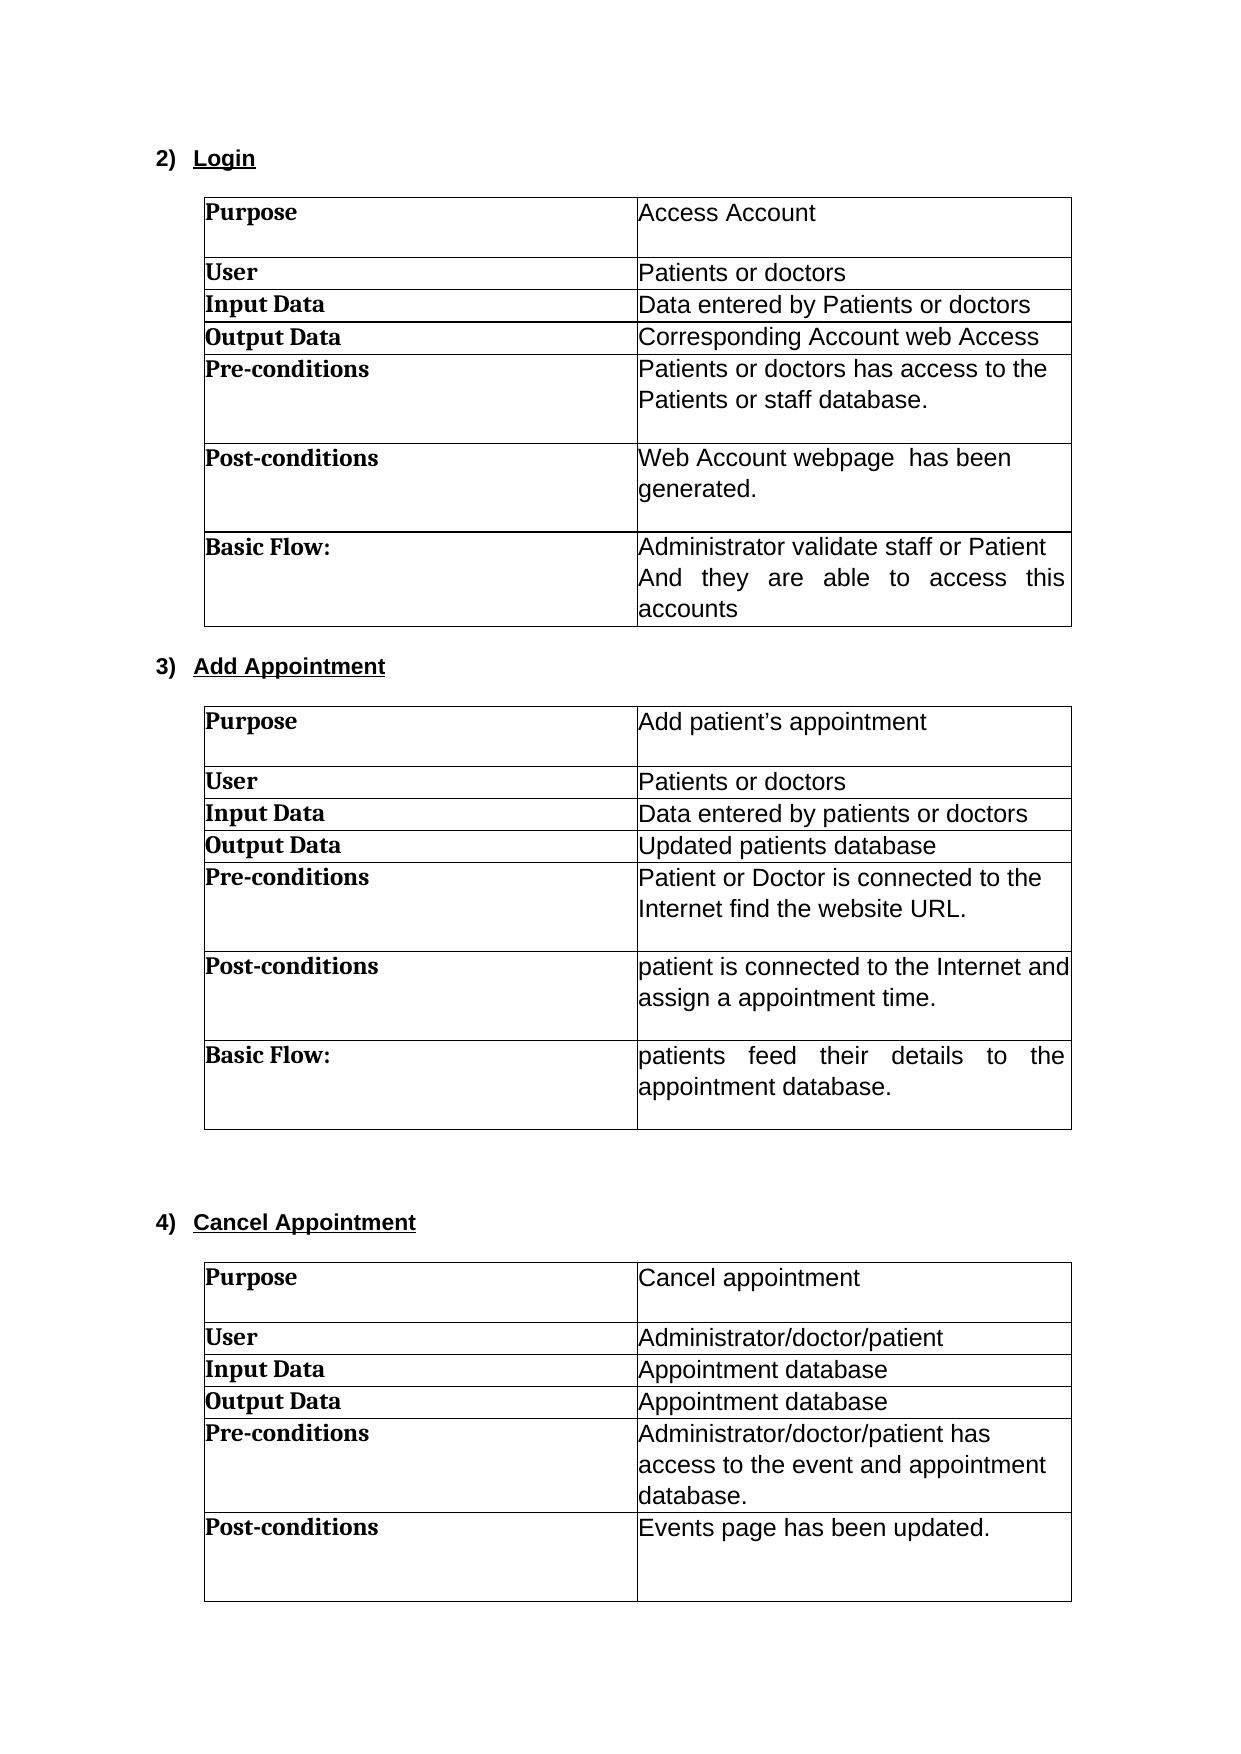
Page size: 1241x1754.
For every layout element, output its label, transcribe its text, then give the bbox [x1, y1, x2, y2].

table_header Access Account [638, 198, 1071, 257]
table_cell Output Data [205, 323, 637, 353]
table_header Cancel appointment [638, 1263, 1071, 1322]
table_cell Pre-conditions [205, 863, 637, 951]
table_cell User [205, 767, 637, 798]
table_cell Patient or Doctor is connected to the Internet find the website URL. [638, 863, 1071, 951]
table_cell Input Data [205, 1355, 637, 1386]
table_cell patient is connected to the Internet and assign a appointment time. [638, 952, 1071, 1040]
table_header Add patient’s appointment [638, 707, 1071, 766]
table_cell Appointment database [638, 1355, 1071, 1386]
table_cell Output Data [205, 831, 637, 862]
table_cell Administrator/doctor/patient has access to the event and appointment database. [638, 1419, 1071, 1512]
table_cell Patients or doctors [638, 258, 1071, 289]
table_header Purpose [205, 707, 637, 766]
table_header Purpose [205, 1263, 637, 1322]
table_cell Pre-conditions [205, 355, 637, 442]
table_cell Input Data [205, 799, 637, 830]
table_cell Data entered by patients or doctors [638, 799, 1071, 830]
table_cell patients feed their details to the appointment database. [638, 1041, 1071, 1129]
table_cell User [205, 258, 637, 289]
table_cell Basic Flow: [205, 1041, 637, 1129]
list Login [156, 144, 1122, 171]
table_cell Updated patients database [638, 831, 1071, 862]
table_cell Post-conditions [205, 1513, 637, 1601]
table_cell Patients or doctors has access to the Patients or staff database. [638, 355, 1071, 442]
table_cell Events page has been updated. [638, 1513, 1071, 1601]
table_cell Input Data [205, 290, 637, 321]
table_cell Post-conditions [205, 444, 637, 531]
list Cancel Appointment [156, 1209, 1122, 1235]
table_cell Output Data [205, 1387, 637, 1418]
table_header Purpose [205, 198, 637, 257]
table_cell Corresponding Account web Access [638, 323, 1071, 353]
table_cell Post-conditions [205, 952, 637, 1040]
table_cell Pre-conditions [205, 1419, 637, 1512]
table_cell Data entered by Patients or doctors [638, 290, 1071, 321]
table_cell Patients or doctors [638, 767, 1071, 798]
table_cell Appointment database [638, 1387, 1071, 1418]
table_cell Administrator/doctor/patient [638, 1323, 1071, 1354]
table_cell Basic Flow: [205, 533, 637, 626]
table_cell Administrator validate staff or Patient And they are able to access this accounts [638, 533, 1071, 626]
list Add Appointment [156, 653, 1122, 679]
table_cell Web Account webpage has been generated. [638, 444, 1071, 531]
table_cell User [205, 1323, 637, 1354]
